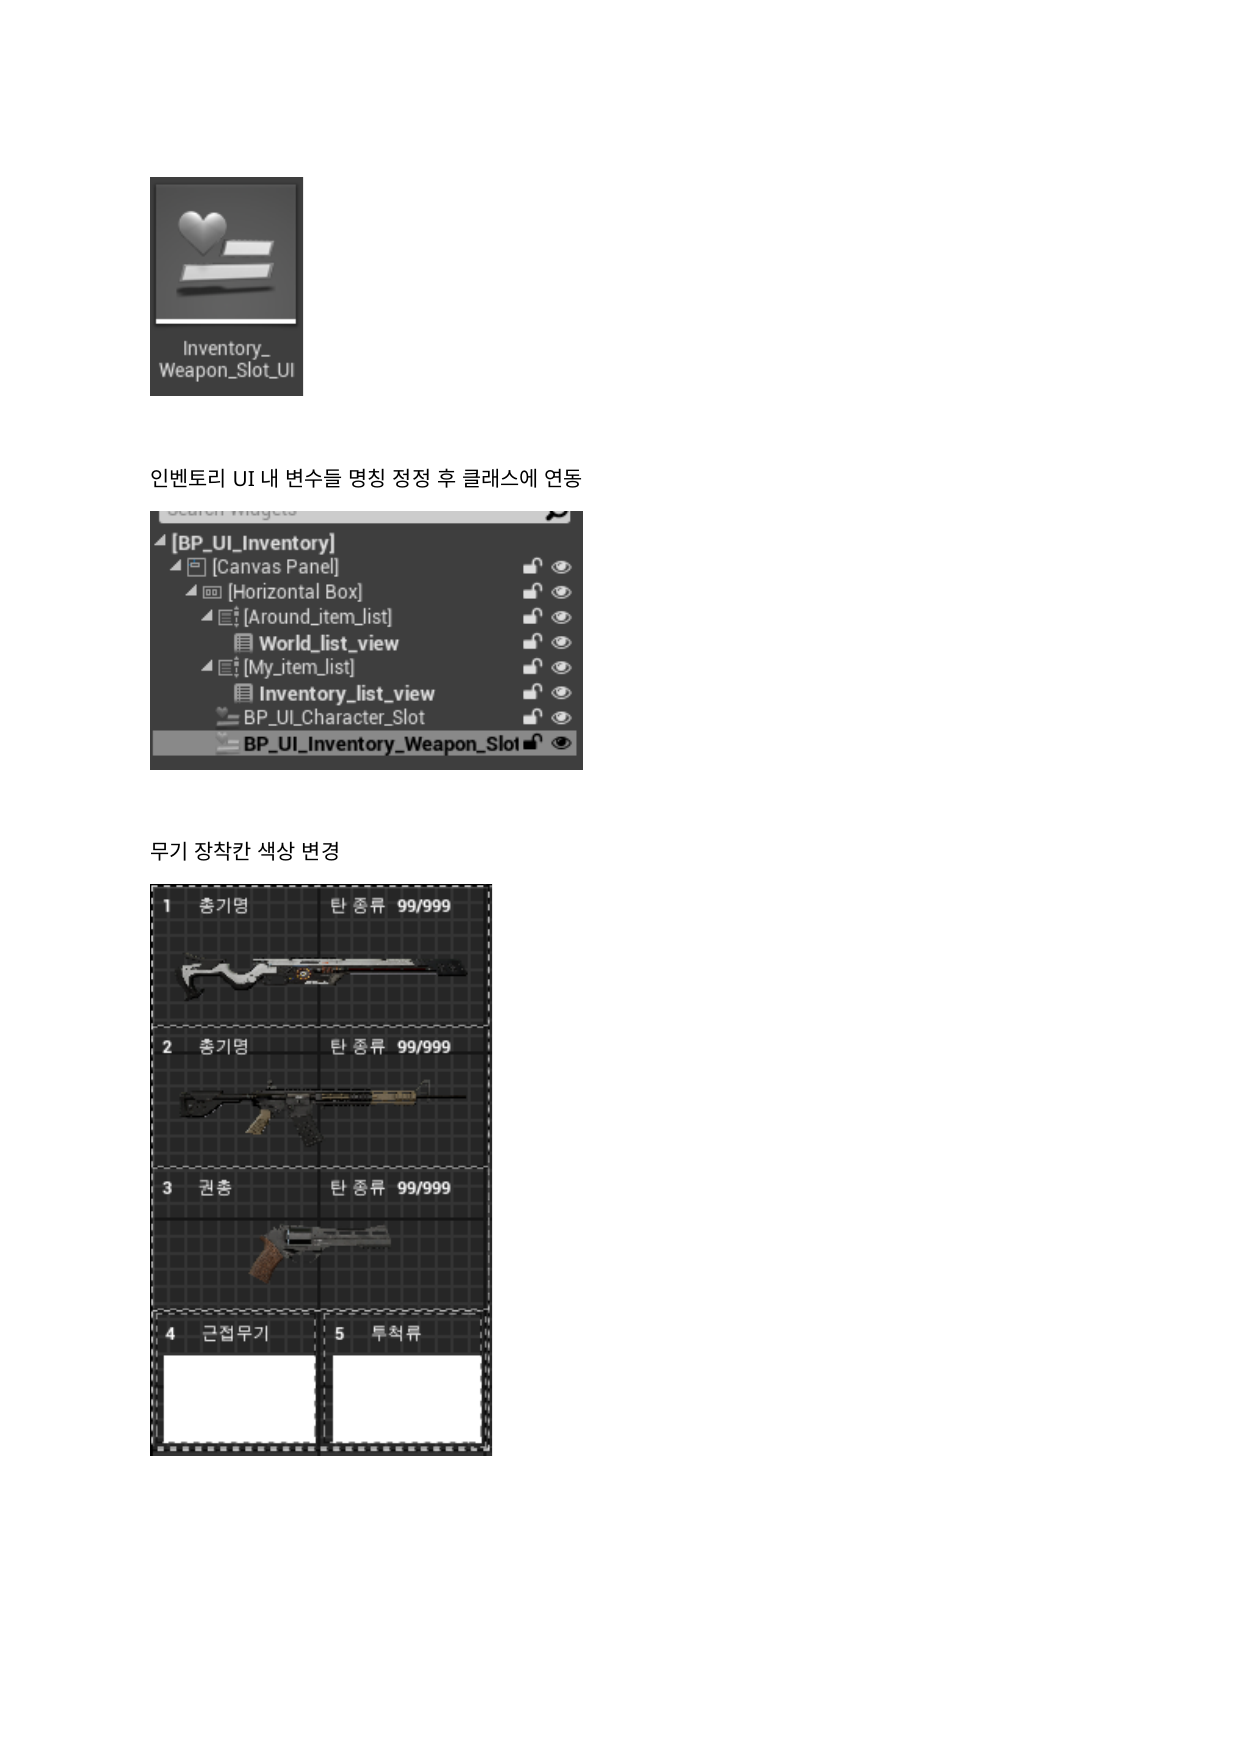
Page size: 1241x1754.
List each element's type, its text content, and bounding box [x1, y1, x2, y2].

text 무기 장착칸 색상 변경 [150, 835, 1090, 866]
picture [150, 511, 583, 770]
text 인벤토리 UI 내 변수들 명칭 정정 후 클래스에 연동 [150, 462, 1090, 492]
picture [150, 177, 304, 396]
picture [150, 884, 493, 1456]
